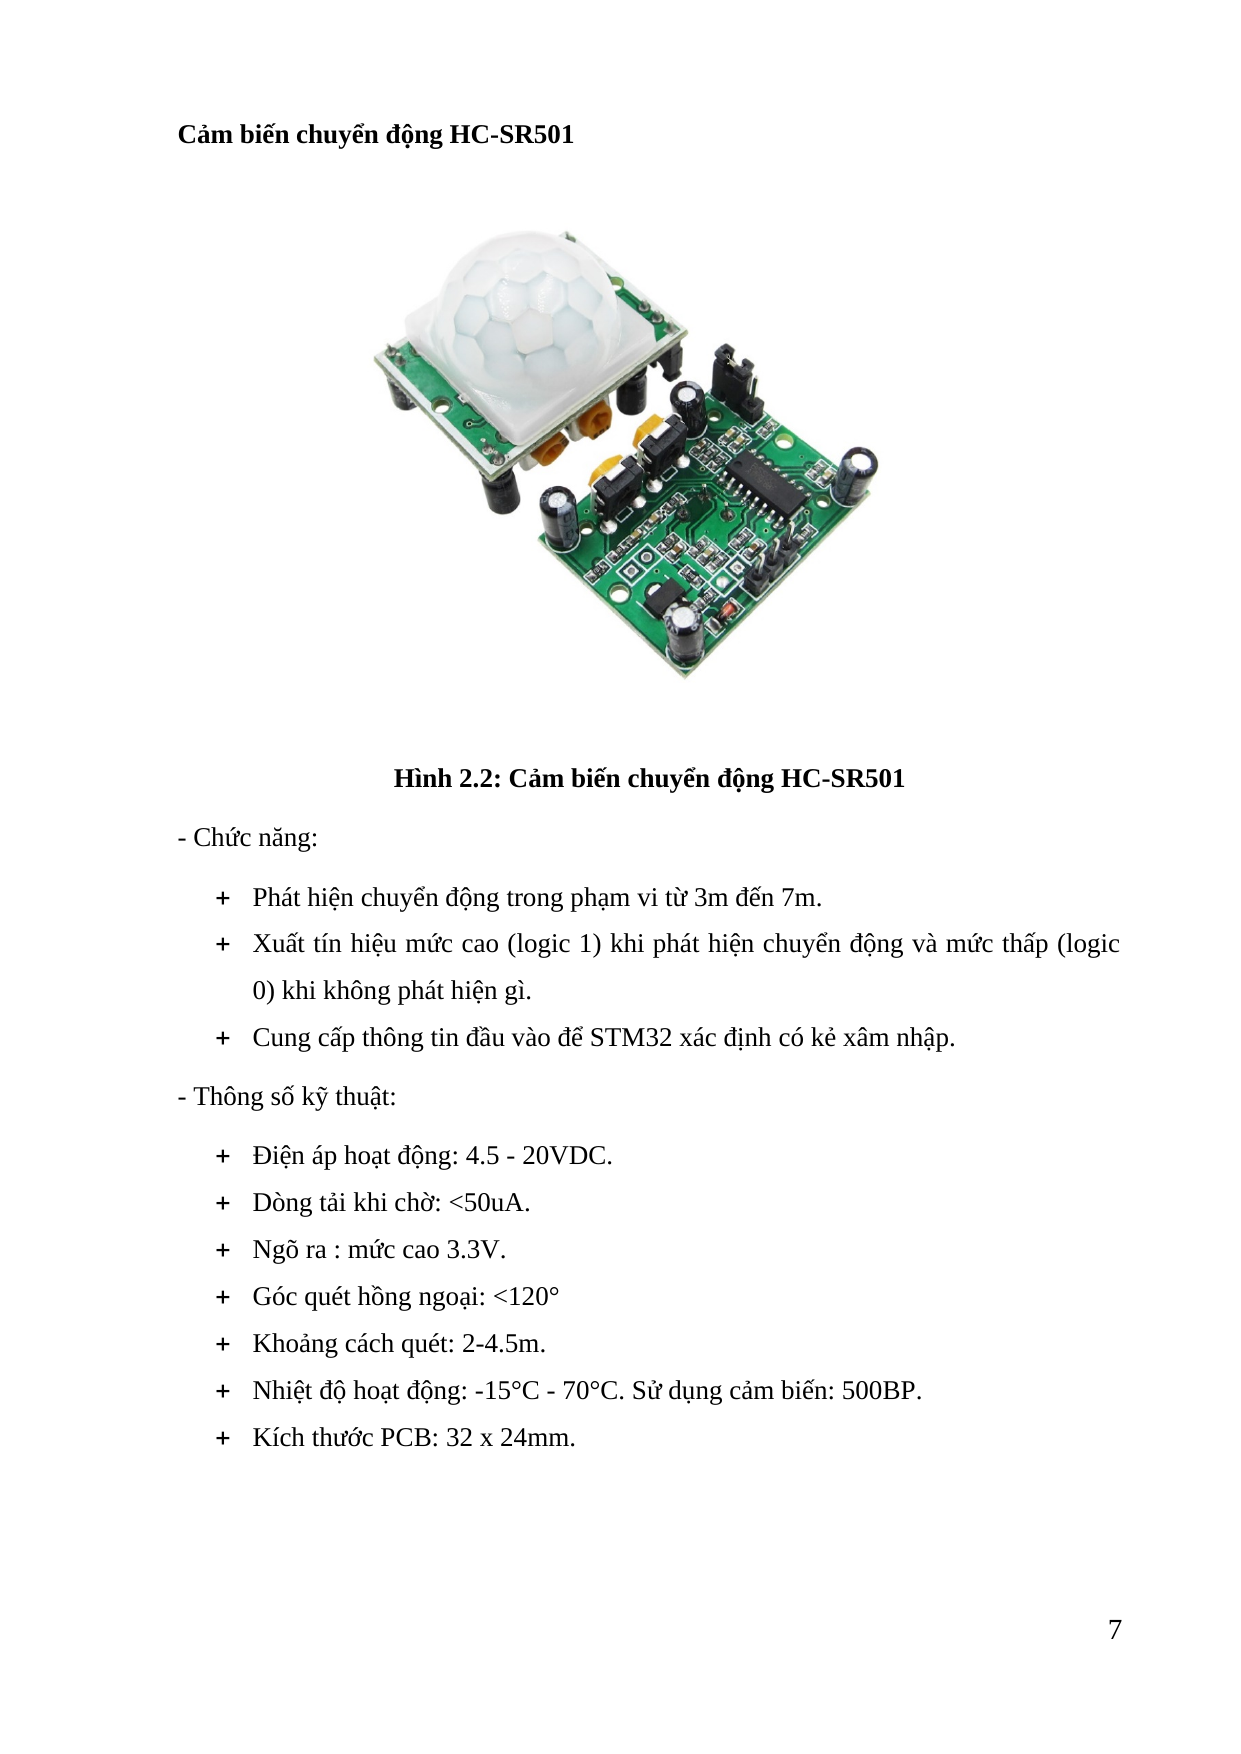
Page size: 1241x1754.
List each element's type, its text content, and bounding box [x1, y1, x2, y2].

list Xuất tín hiệu mức cao (logic 1) khi phát hiện chuyển động và mức thấp (logic 0) khi không phát hiện gì. [215, 927, 1122, 1005]
text - Chức năng: [177, 821, 1122, 853]
list Dòng tải khi chờ: <50uA. [215, 1186, 1122, 1218]
list Góc quét hồng ngoại: <120° [215, 1280, 1122, 1311]
list Phát hiện chuyển động trong phạm vi từ 3m đến 7m. [215, 881, 1122, 912]
text Cảm biến chuyển động HC-SR501 [177, 118, 1122, 149]
list Khoảng cách quét: 2-4.5m. [215, 1327, 1122, 1358]
list Ngõ ra : mức cao 3.3V. [215, 1233, 1122, 1264]
list Nhiệt độ hoạt động: -15°C - 70°C. Sử dụng cảm biến: 500BP. [215, 1374, 1122, 1405]
list Cung cấp thông tin đầu vào để STM32 xác định có kẻ xâm nhập. [215, 1021, 1122, 1052]
list Kích thước PCB: 32 x 24mm. [215, 1421, 1122, 1452]
picture [345, 168, 895, 719]
list Điện áp hoạt động: 4.5 - 20VDC. [215, 1139, 1122, 1171]
text - Thông số kỹ thuật: [177, 1080, 1122, 1111]
